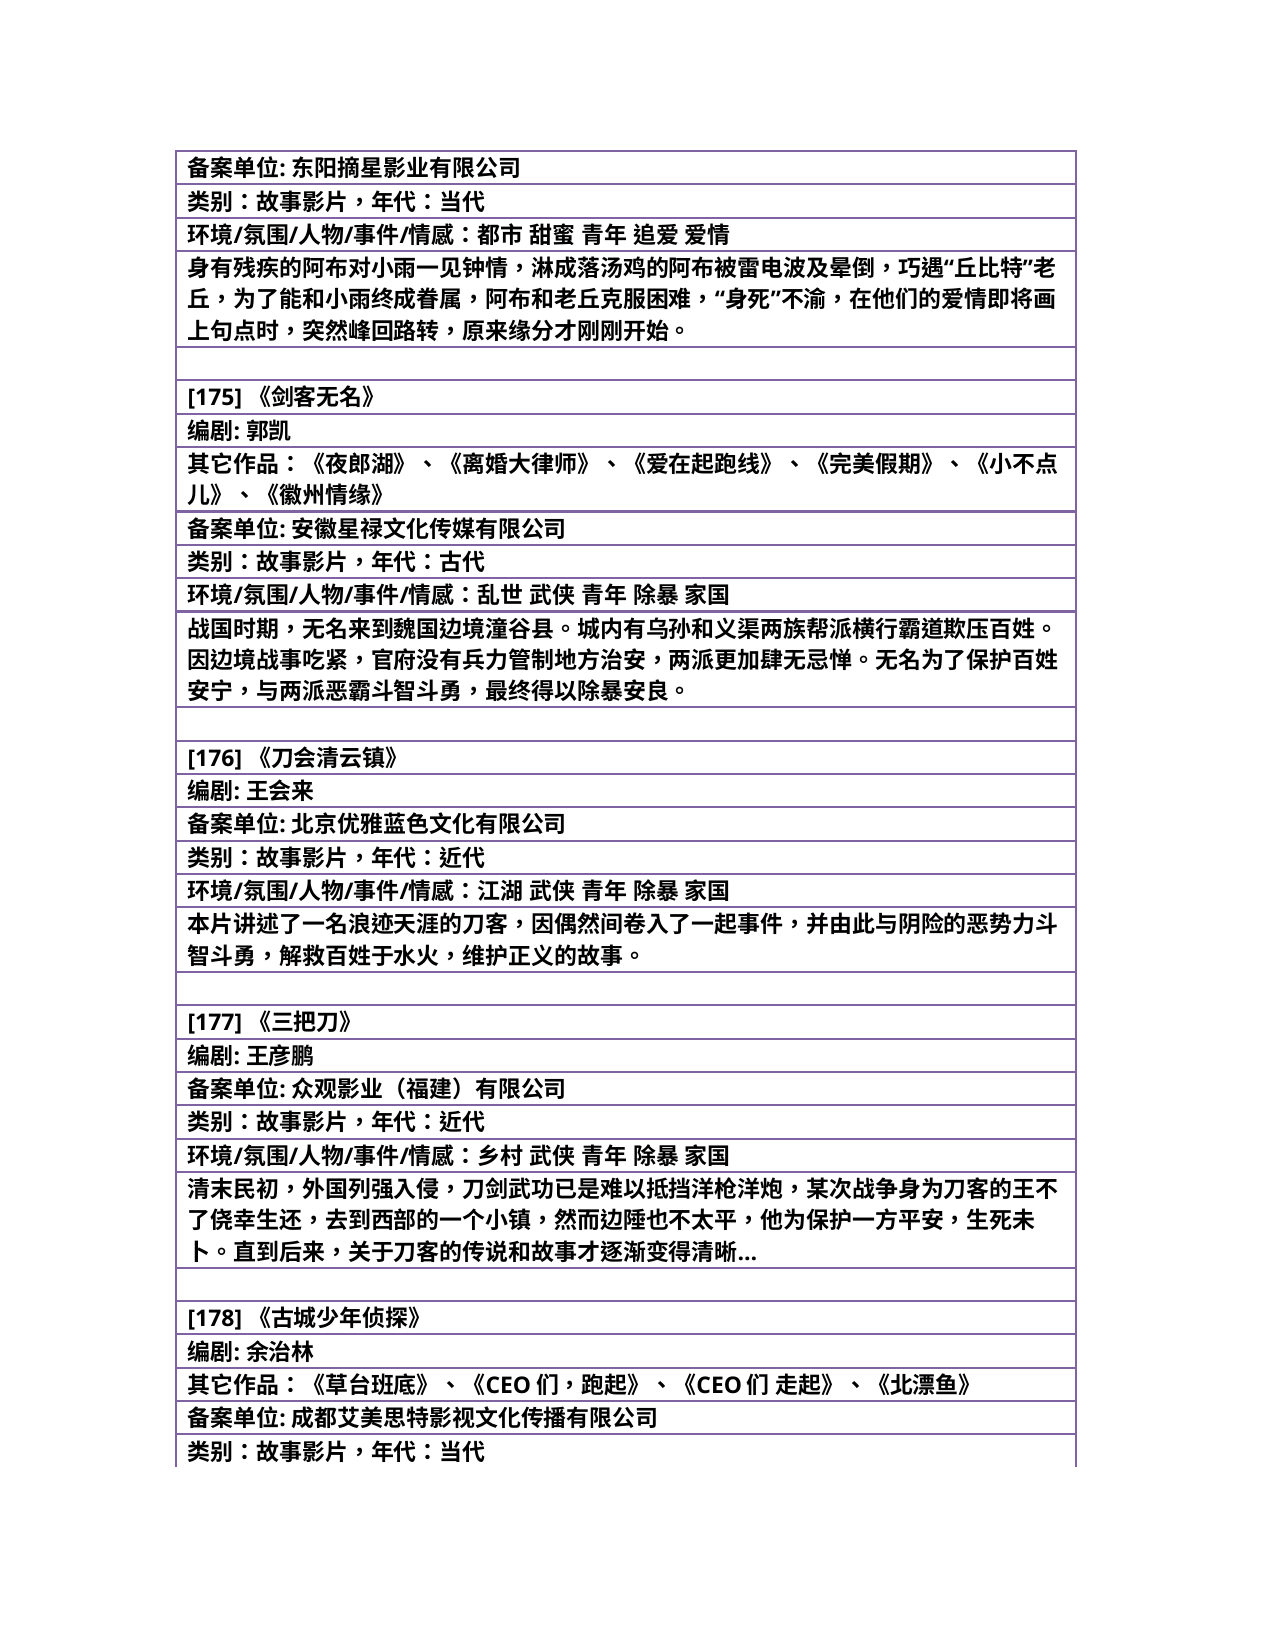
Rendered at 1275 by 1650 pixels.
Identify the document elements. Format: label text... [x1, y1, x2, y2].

table_cell 环境/氛围/人物/事件/情感：都市 甜蜜 青年 追爱 爱情 [177, 219, 1075, 250]
table_cell [177, 708, 1075, 739]
table_cell 本片讲述了一名浪迹天涯的刀客，因偶然间卷入了一起事件，并由此与阴险的恶势力斗智斗勇，解救百姓于水火，维护正义的故事。 [177, 908, 1075, 971]
table_cell 类别：故事影片，年代：古代 [177, 546, 1075, 577]
table_cell [178] 《古城少年侦探》 [177, 1302, 1075, 1333]
table_cell 战国时期，无名来到魏国边境潼谷县。城内有乌孙和义渠两族帮派横行霸道欺压百姓。因边境战事吃紧，官府没有兵力管制地方治安，两派更加肆无忌惮。无名为了保护百姓安宁，与两派恶霸斗智斗勇，最终得以除暴安良。 [177, 613, 1075, 706]
table_cell 身有残疾的阿布对小雨一见钟情，淋成落汤鸡的阿布被雷电波及晕倒，巧遇“丘比特”老丘，为了能和小雨终成眷属，阿布和老丘克服困难，“身死”不渝，在他们的爱情即将画上句点时，突然峰回路转，原来缘分才刚刚开始。 [177, 252, 1075, 346]
table_cell 备案单位: 成都艾美思特影视文化传播有限公司 [177, 1402, 1075, 1433]
table_cell [177, 973, 1075, 1004]
table_cell [175] 《剑客无名》 [177, 381, 1075, 412]
table_cell 清末民初，外国列强入侵，刀剑武功已是难以抵挡洋枪洋炮，某次战争身为刀客的王不了侥幸生还，去到西部的一个小镇，然而边陲也不太平，他为保护一方平安，生死未卜。直到后来，关于刀客的传说和故事才逐渐变得清晰… [177, 1173, 1075, 1267]
table_cell 编剧: 郭凯 [177, 415, 1075, 446]
table_cell 编剧: 王彦鹏 [177, 1040, 1075, 1071]
table_cell 其它作品：《夜郎湖》、《离婚大律师》、《爱在起跑线》、《完美假期》、《小不点儿》、《徽州情缘》 [177, 448, 1075, 510]
table_cell 编剧: 王会来 [177, 775, 1075, 806]
table_cell 其它作品：《草台班底》、《CEO们，跑起》、《CEO们 走起》、《北漂鱼》 [177, 1369, 1075, 1400]
table_cell 环境/氛围/人物/事件/情感：乱世 武侠 青年 除暴 家国 [177, 579, 1075, 610]
table_cell 备案单位: 安徽星禄文化传媒有限公司 [177, 513, 1075, 544]
table_cell 环境/氛围/人物/事件/情感：乡村 武侠 青年 除暴 家国 [177, 1140, 1075, 1171]
table_cell 类别：故事影片，年代：近代 [177, 1106, 1075, 1137]
table_cell 备案单位: 众观影业（福建）有限公司 [177, 1073, 1075, 1104]
table_cell 类别：故事影片，年代：当代 [177, 1435, 1075, 1467]
table_cell [177] 《三把刀》 [177, 1006, 1075, 1037]
table_cell 类别：故事影片，年代：当代 [177, 185, 1075, 217]
table_cell [176] 《刀会清云镇》 [177, 742, 1075, 773]
table_cell 类别：故事影片，年代：近代 [177, 842, 1075, 873]
table_cell [177, 1269, 1075, 1300]
table_cell 备案单位: 北京优雅蓝色文化有限公司 [177, 808, 1075, 839]
table_cell 编剧: 余治林 [177, 1335, 1075, 1367]
table_cell [177, 348, 1075, 379]
table_cell 备案单位: 东阳摘星影业有限公司 [177, 152, 1075, 183]
table_cell 环境/氛围/人物/事件/情感：江湖 武侠 青年 除暴 家国 [177, 875, 1075, 906]
